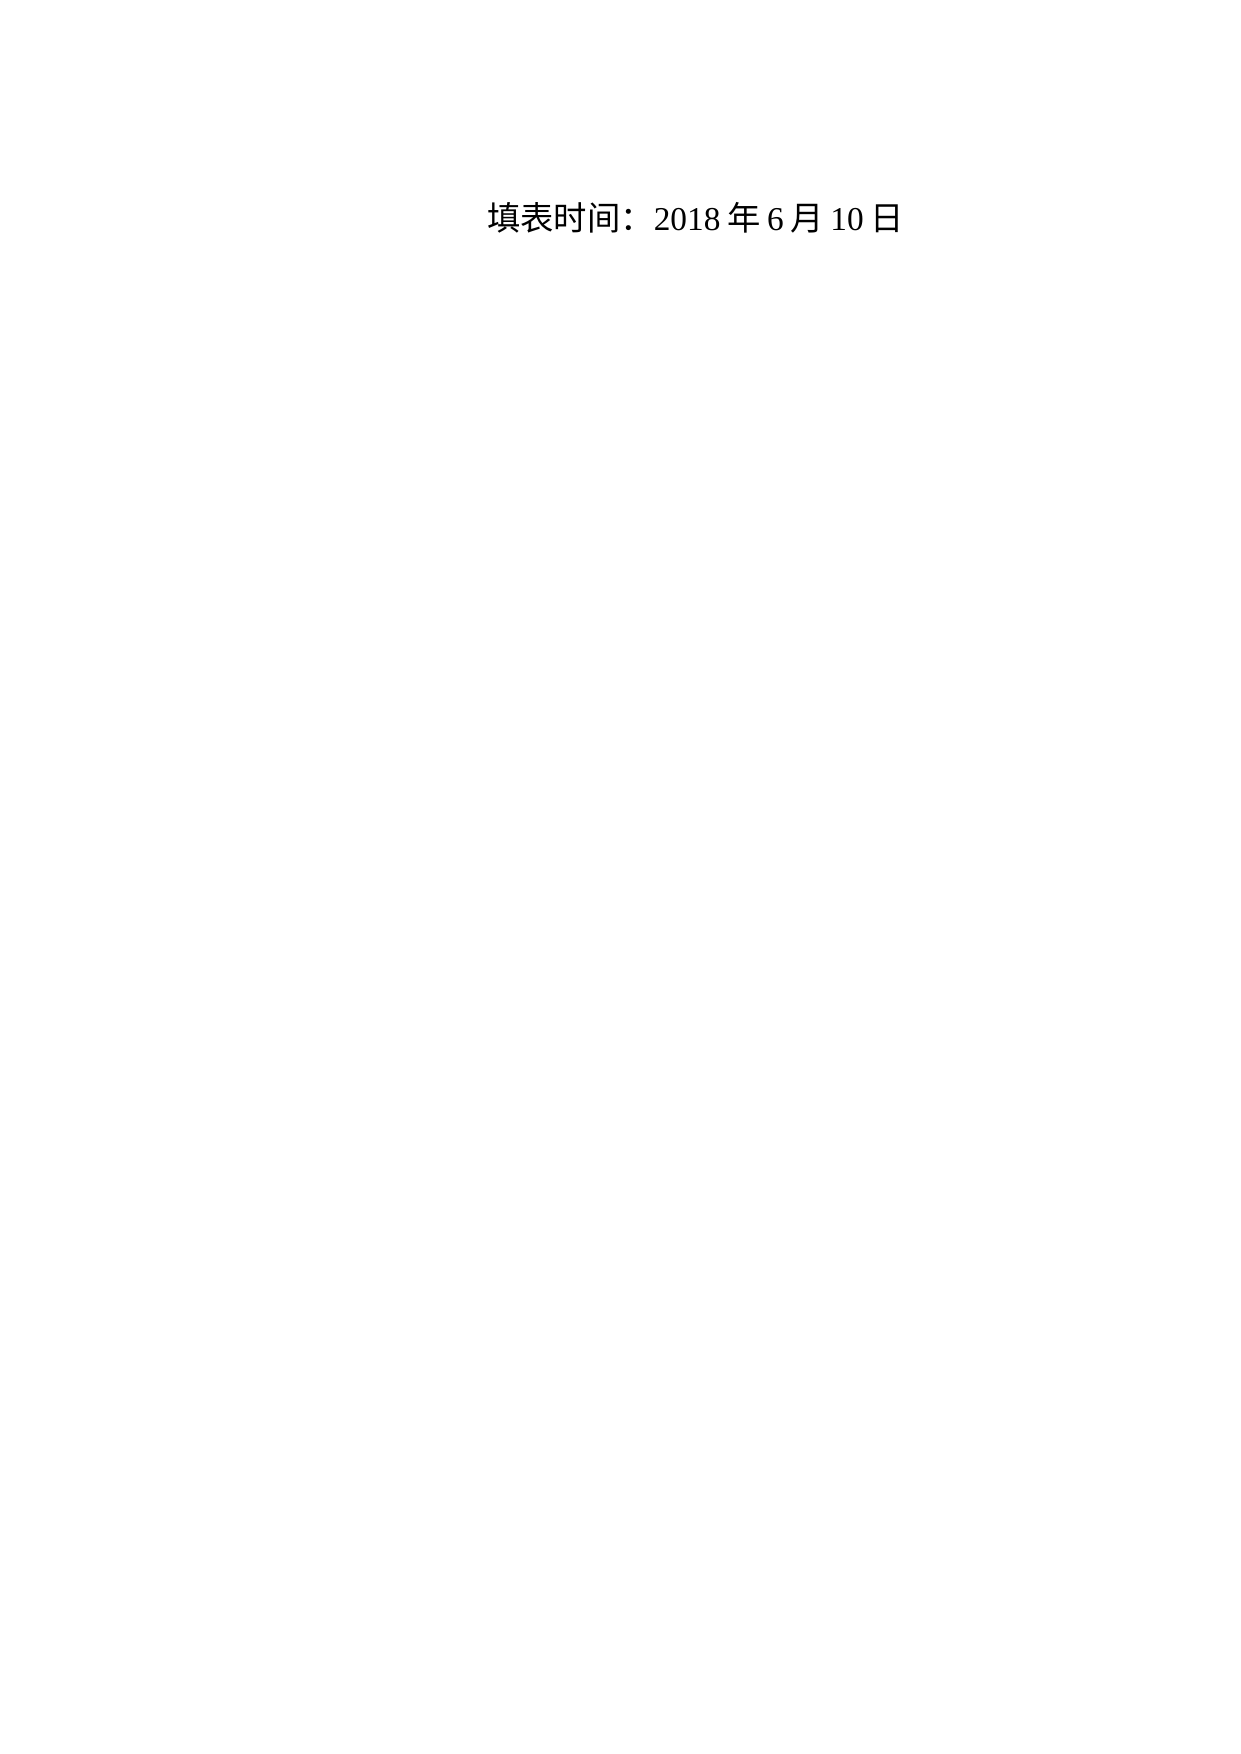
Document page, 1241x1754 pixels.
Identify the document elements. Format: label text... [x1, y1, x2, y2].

text 填表时间：2018年6月10日 [268, 182, 1122, 250]
